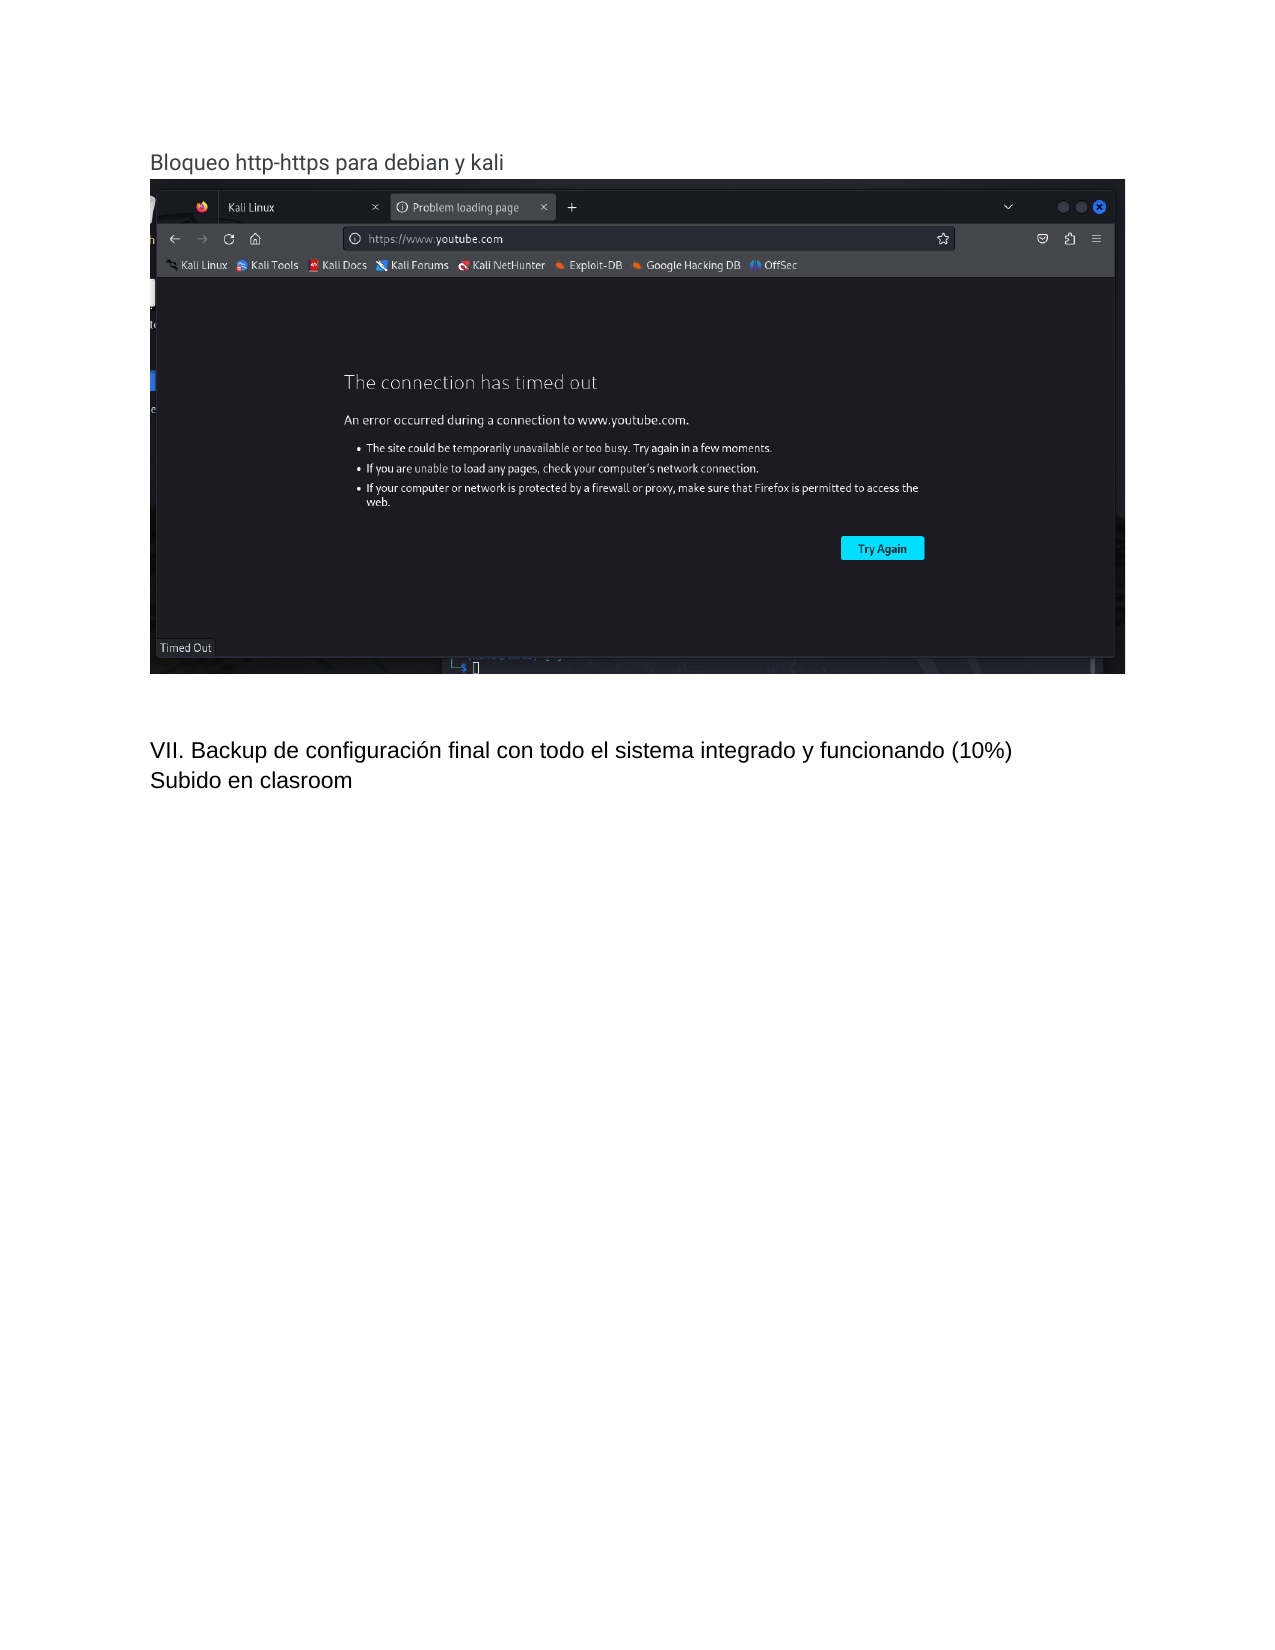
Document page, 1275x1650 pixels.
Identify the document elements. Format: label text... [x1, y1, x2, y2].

text Subido en clasroom [150, 767, 1125, 793]
text Bloqueo http-https para debian y kali [150, 150, 1125, 176]
picture [150, 179, 1125, 674]
text VII. Backup de configuración final con todo el sistema integrado y funcionando (10%) [150, 737, 1125, 763]
